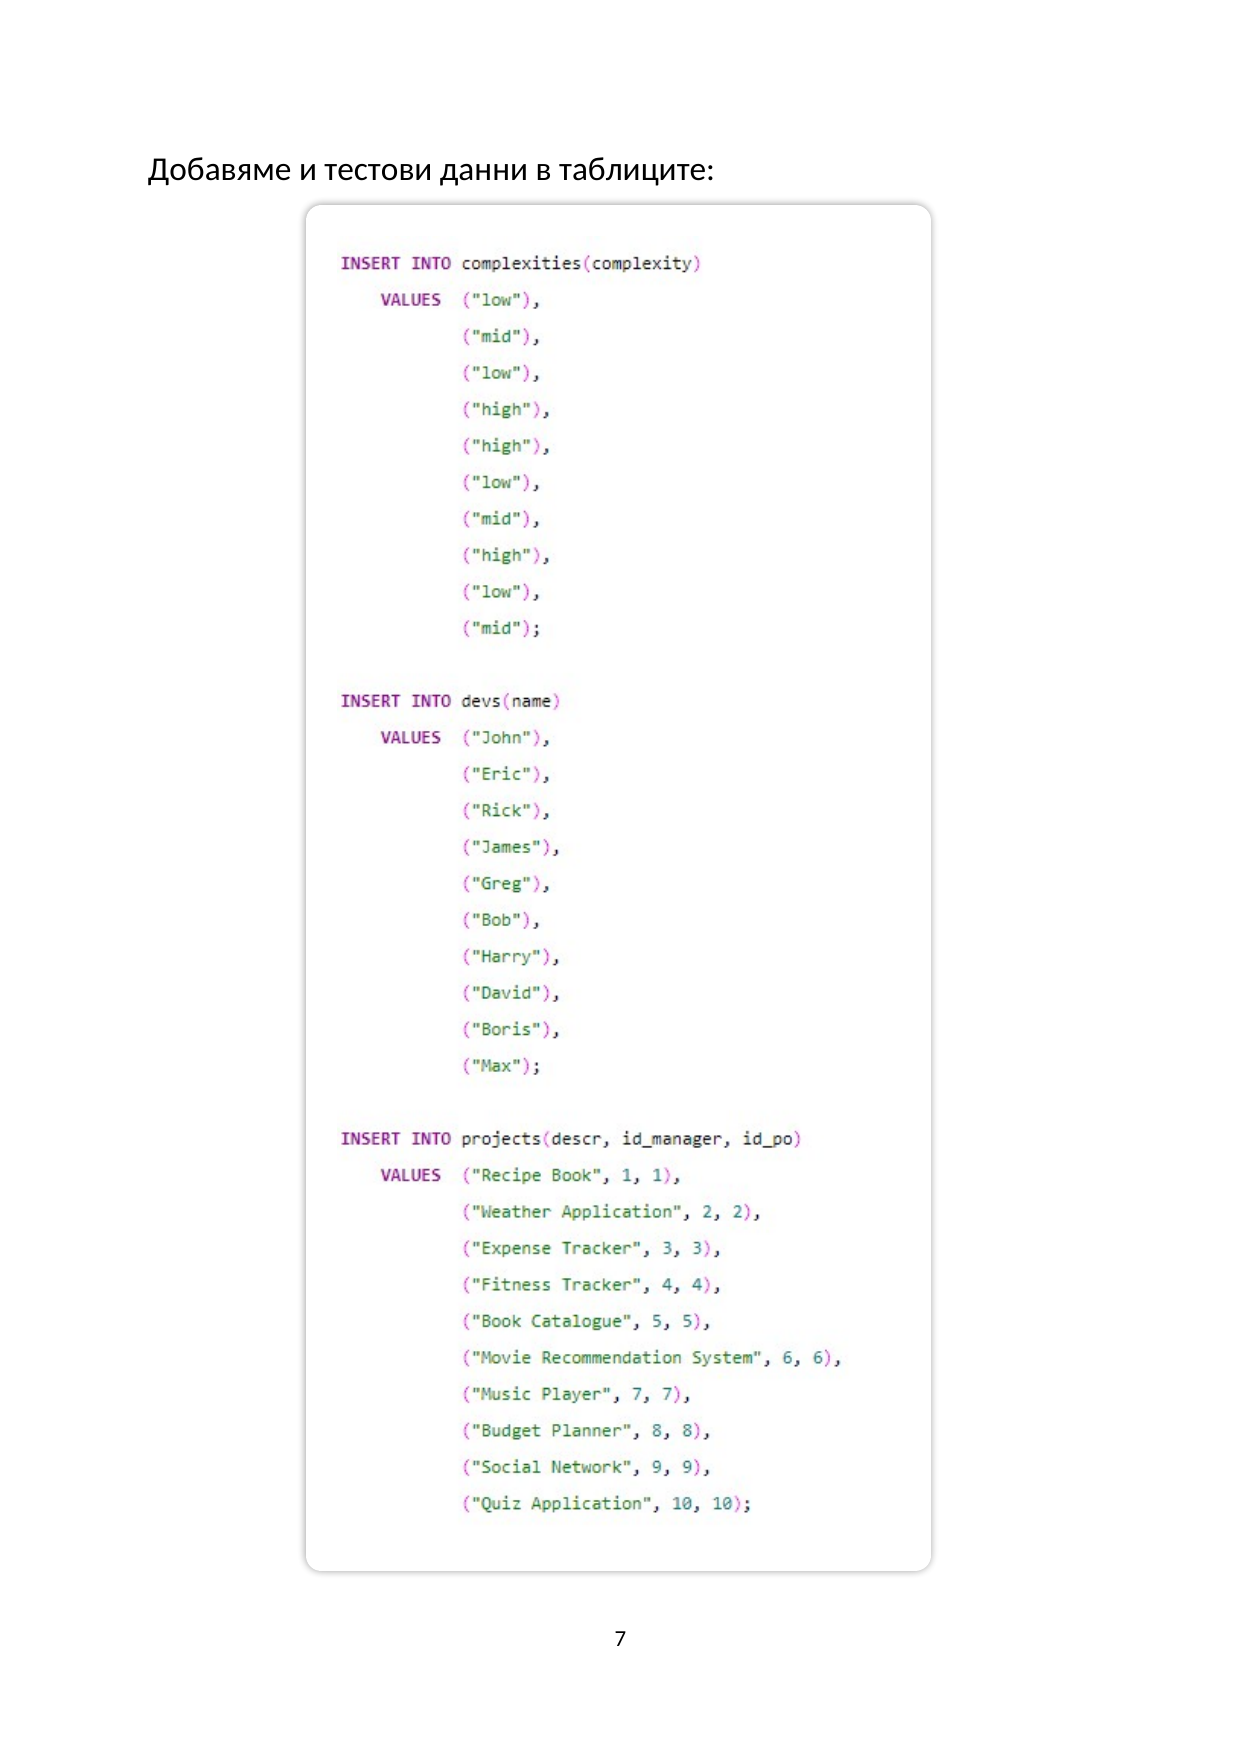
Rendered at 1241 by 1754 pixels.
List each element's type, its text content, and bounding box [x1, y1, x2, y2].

text Добавяме и тестови данни в таблиците: [148, 148, 1093, 188]
picture [337, 236, 899, 1540]
